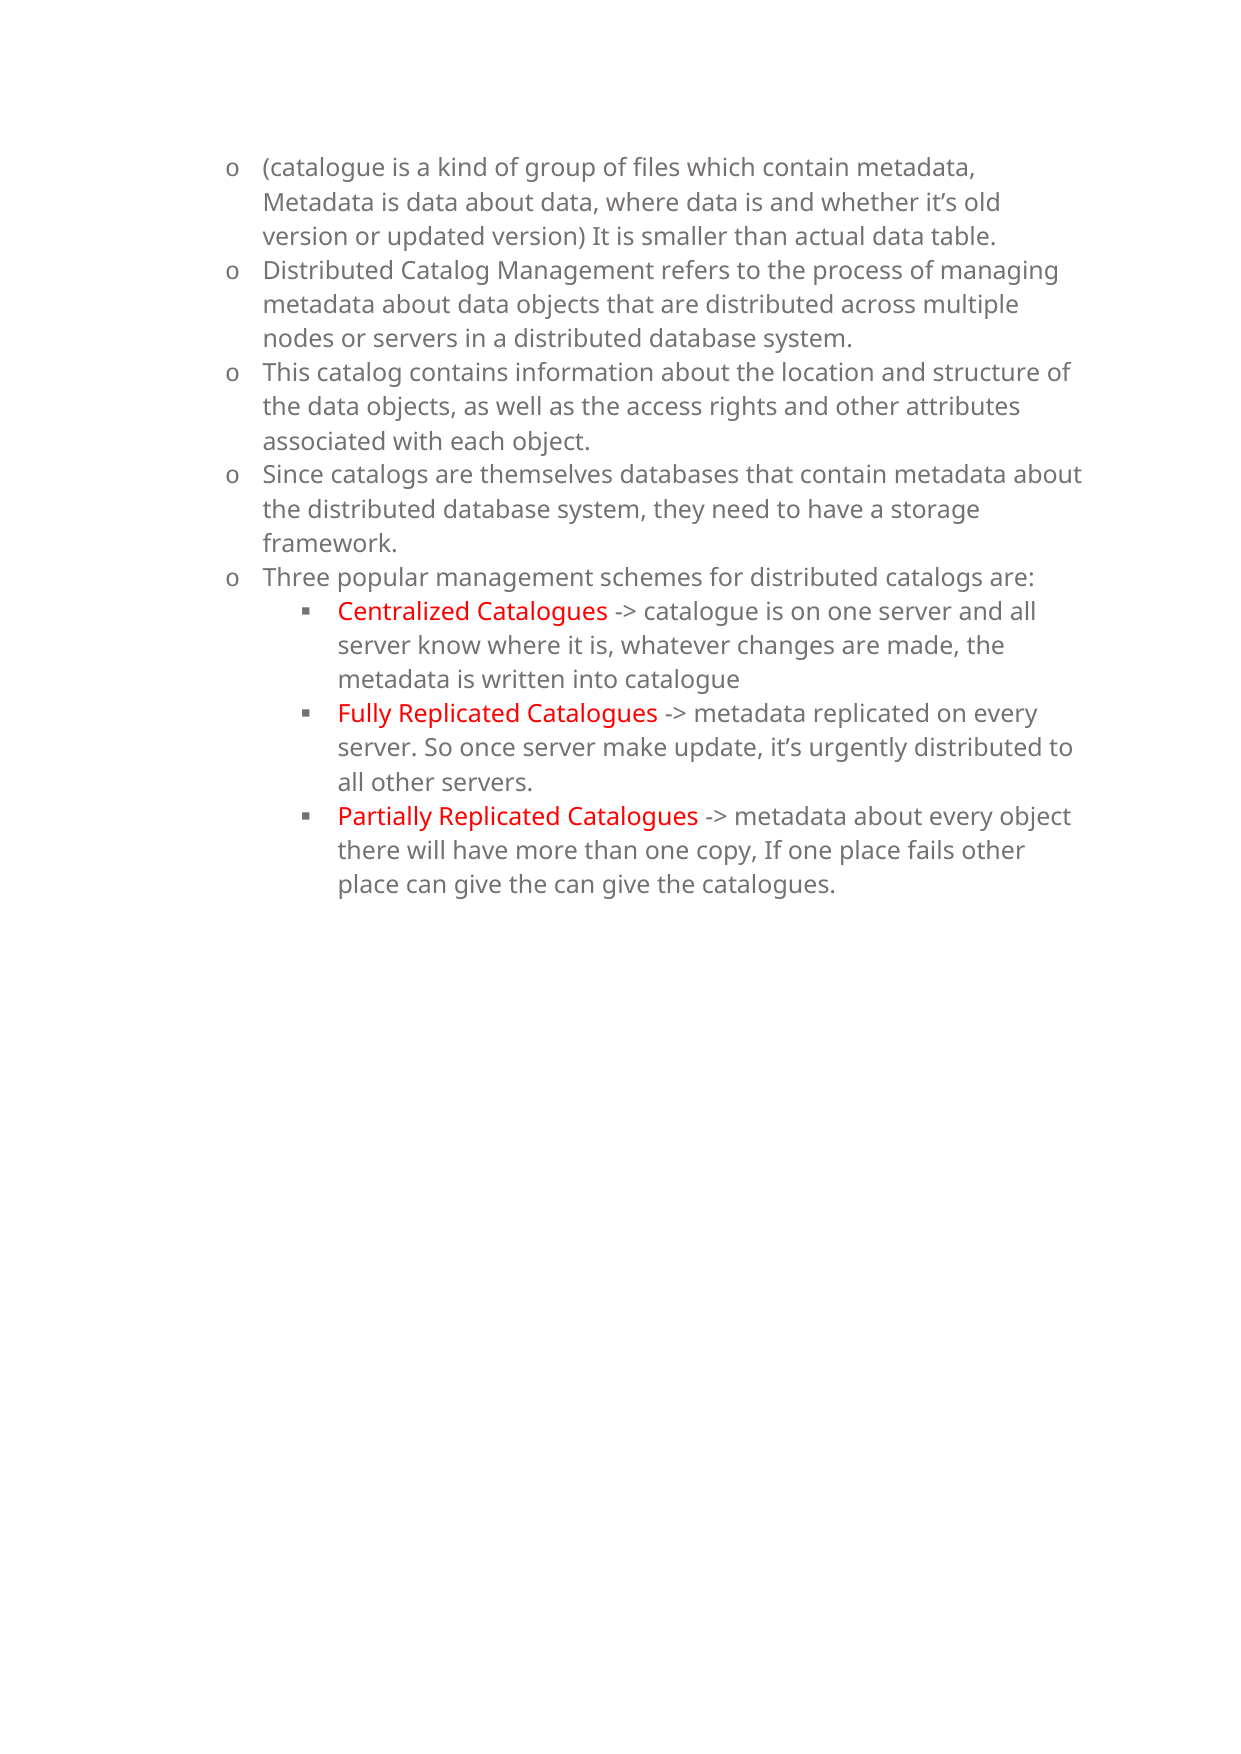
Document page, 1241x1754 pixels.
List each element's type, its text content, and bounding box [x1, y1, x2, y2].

text Three popular management schemes for distributed catalogs are: [225, 559, 1090, 594]
text This catalog contains information about the location and structure of the data objects, as well as the access rights and other attributes associated with each object. [225, 355, 1090, 457]
text Distributed Catalog Management refers to the process of managing metadata about data objects that are distributed across multiple nodes or servers in a distributed database system. [225, 252, 1090, 355]
text Centralized Catalogues -> catalogue is on one server and all server know where it is, whatever changes are made, the metadata is written into catalogue [300, 594, 1090, 696]
text (catalogue is a kind of group of files which contain metadata, Metadata is data about data, where data is and whether it’s old version or updated version) It is smaller than actual data table. [225, 150, 1090, 252]
text Since catalogs are themselves databases that contain metadata about the distributed database system, they need to have a storage framework. [225, 457, 1090, 559]
text Fully Replicated Catalogues -> metadata replicated on every server. So once server make update, it’s urgently distributed to all other servers. [300, 696, 1090, 798]
text Partially Replicated Catalogues -> metadata about every object there will have more than one copy, If one place fails other place can give the can give the catalogues. [300, 798, 1090, 900]
